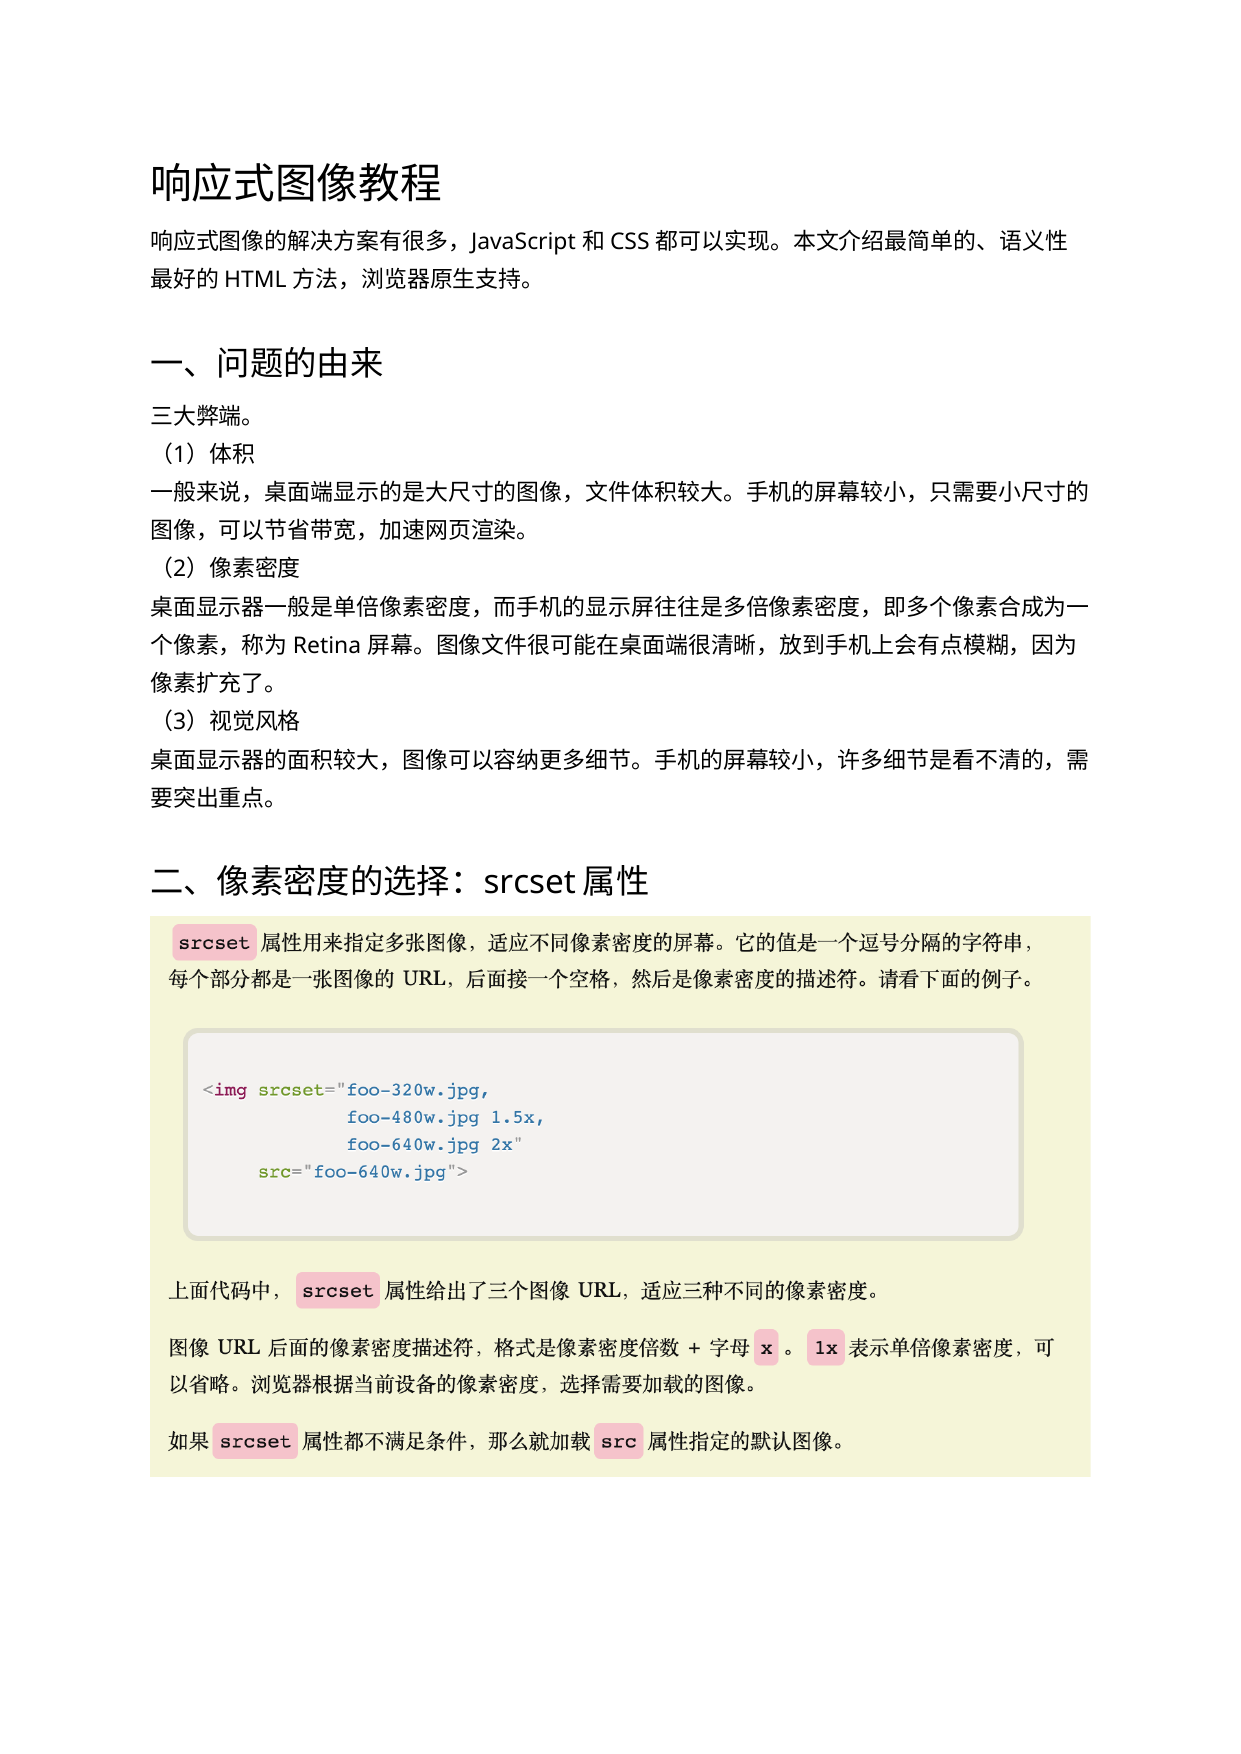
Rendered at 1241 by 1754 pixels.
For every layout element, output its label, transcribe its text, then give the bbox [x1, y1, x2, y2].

subtitle 响应式图像教程 [150, 150, 1090, 210]
text 响应式图像的解决方案有很多，JavaScript 和 CSS 都可以实现。本文介绍最简单的、语义性最好的 HTML 方法，浏览器原生支持。 [150, 223, 1090, 294]
subtitle 二、像素密度的选择：srcset属性 [150, 855, 1090, 904]
picture [150, 916, 1091, 1477]
text （2）像素密度 [150, 550, 1090, 584]
text 桌面显示器的面积较大，图像可以容纳更多细节。手机的屏幕较小，许多细节是看不清的，需要突出重点。 [150, 741, 1090, 813]
subtitle 一、问题的由来 [150, 337, 1090, 385]
text 一般来说，桌面端显示的是大尺寸的图像，文件体积较大。手机的屏幕较小，只需要小尺寸的图像，可以节省带宽，加速网页渲染。 [150, 474, 1090, 545]
text 三大弊端。 [150, 398, 1090, 431]
text （1）体积 [150, 436, 1090, 469]
text 桌面显示器一般是单倍像素密度，而手机的显示屏往往是多倍像素密度，即多个像素合成为一个像素，称为 Retina 屏幕。图像文件很可能在桌面端很清晰，放到手机上会有点模糊，因为像素扩充了。 [150, 589, 1090, 698]
text （3）视觉风格 [150, 703, 1090, 736]
